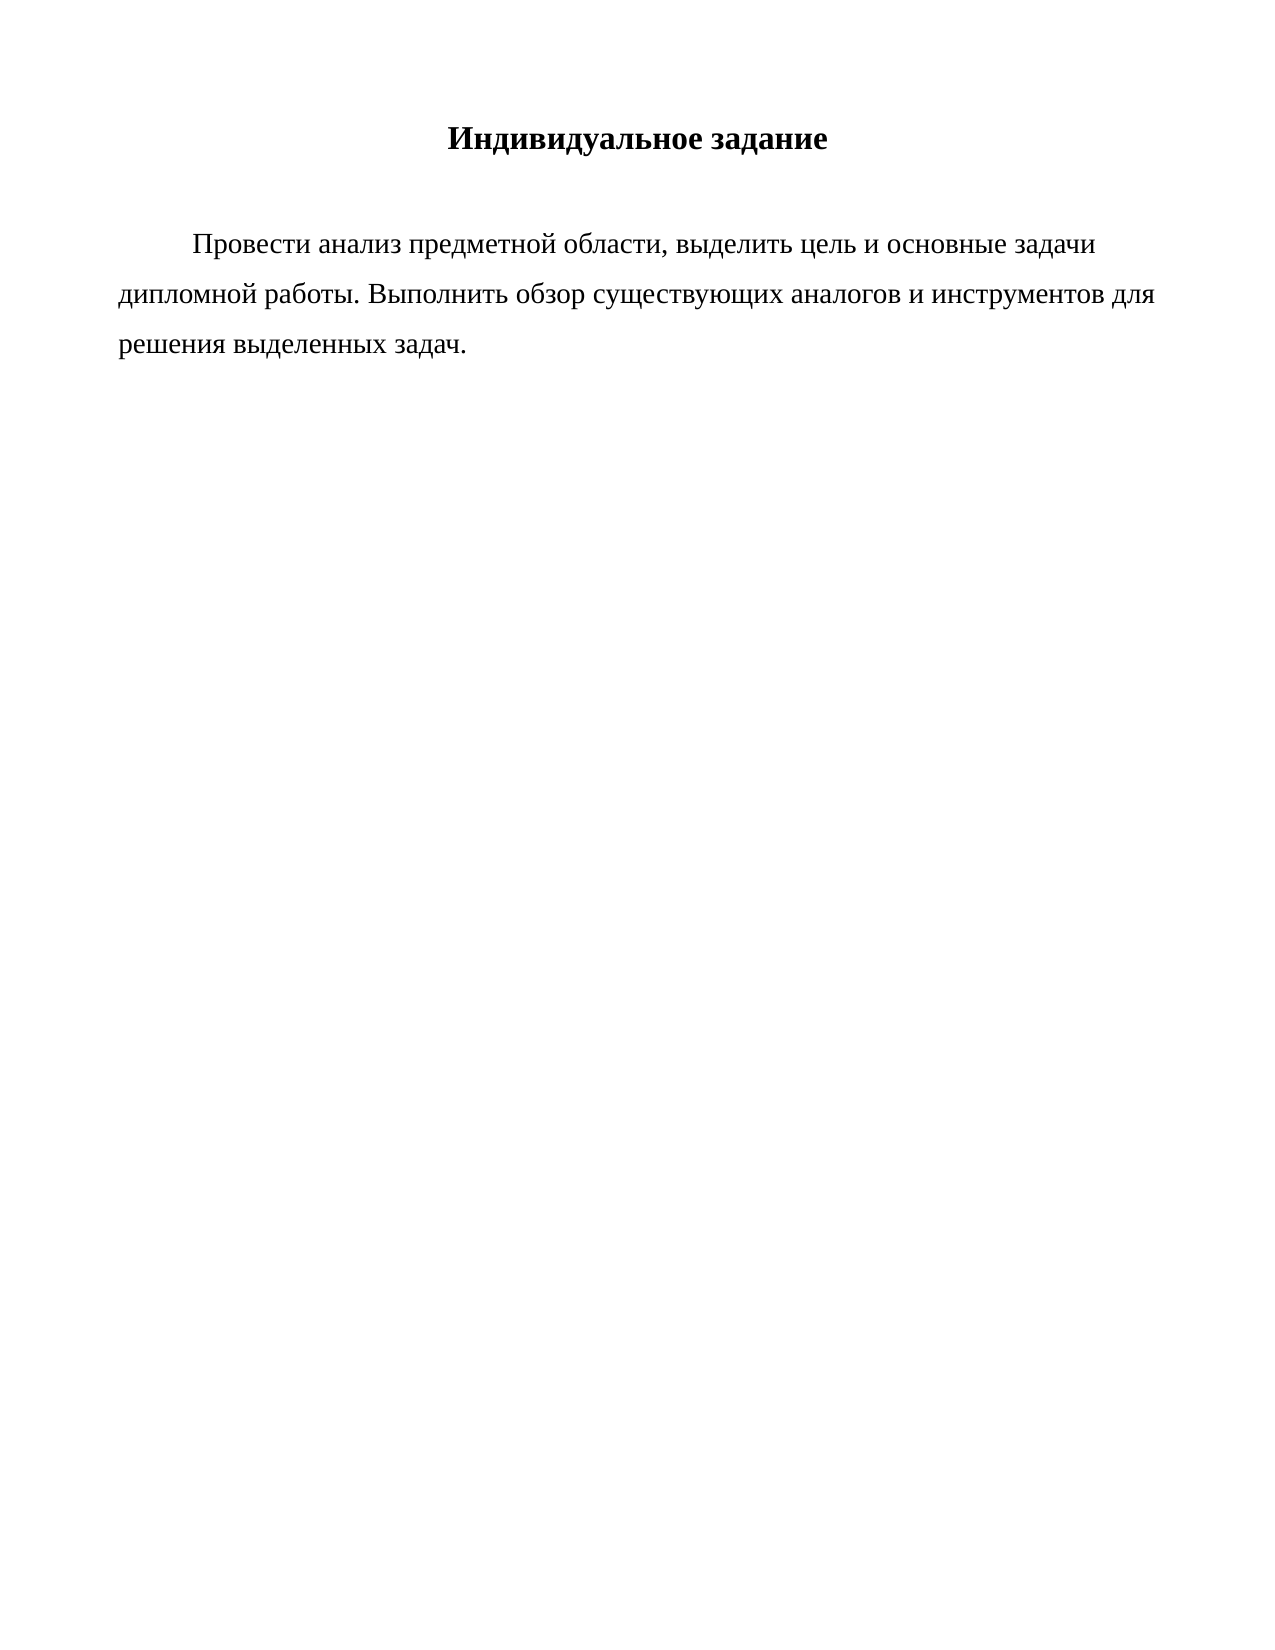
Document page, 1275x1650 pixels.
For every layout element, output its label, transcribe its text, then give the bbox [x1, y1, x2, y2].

text Индивидуальное задание [118, 118, 1157, 156]
text Провести анализ предметной области, выделить цель и основные задачи дипломной работы. Выполнить обзор существующих аналогов и инструментов для решения выделенных задач. [118, 226, 1157, 360]
